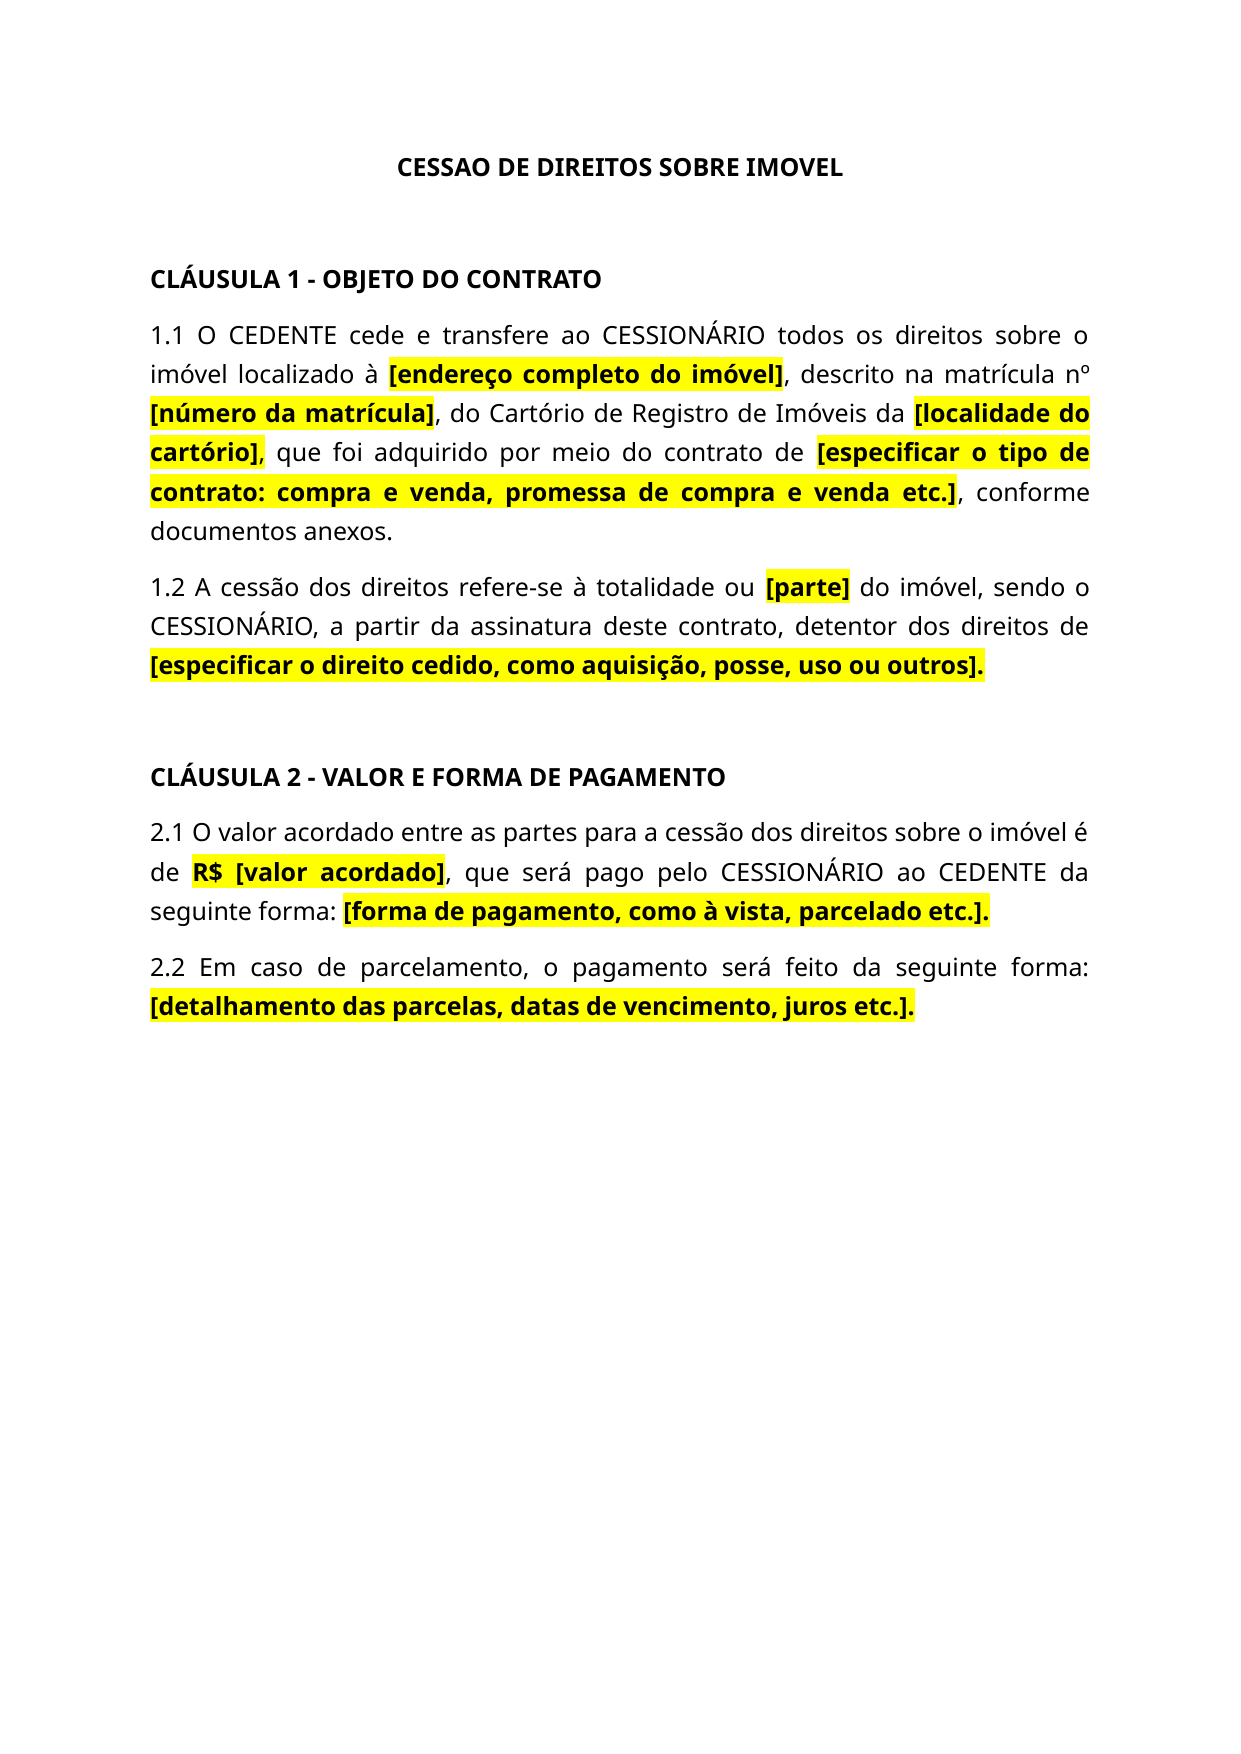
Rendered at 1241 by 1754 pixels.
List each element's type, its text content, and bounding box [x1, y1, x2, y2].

text 2.1 O valor acordado entre as partes para a cessão dos direitos sobre o imóvel é de R$ [valor acordado], que será pago pelo CESSIONÁRIO ao CEDENTE da seguinte forma: [forma de pagamento, como à vista, parcelado etc.]. [150, 815, 1090, 927]
text CESSAO DE DIREITOS SOBRE IMOVEL [150, 150, 1090, 184]
text CLÁUSULA 1 - OBJETO DO CONTRATO [150, 262, 1090, 296]
text 2.2 Em caso de parcelamento, o pagamento será feito da seguinte forma: [detalhamento das parcelas, datas de vencimento, juros etc.]. [150, 949, 1090, 1022]
text 1.2 A cessão dos direitos refere-se à totalidade ou [parte] do imóvel, sendo o CESSIONÁRIO, a partir da assinatura deste contrato, detentor dos direitos de [especificar o direito cedido, como aquisição, posse, uso ou outros]. [150, 569, 1090, 682]
text CLÁUSULA 2 - VALOR E FORMA DE PAGAMENTO [150, 759, 1090, 793]
text 1.1 O CEDENTE cede e transfere ao CESSIONÁRIO todos os direitos sobre o imóvel localizado à [endereço completo do imóvel], descrito na matrícula nº [número da matrícula], do Cartório de Registro de Imóveis da [localidade do cartório], que foi adquirido por meio do contrato de [especificar o tipo de contrato: compra e venda, promessa de compra e venda etc.], conforme documentos anexos. [150, 317, 1090, 547]
